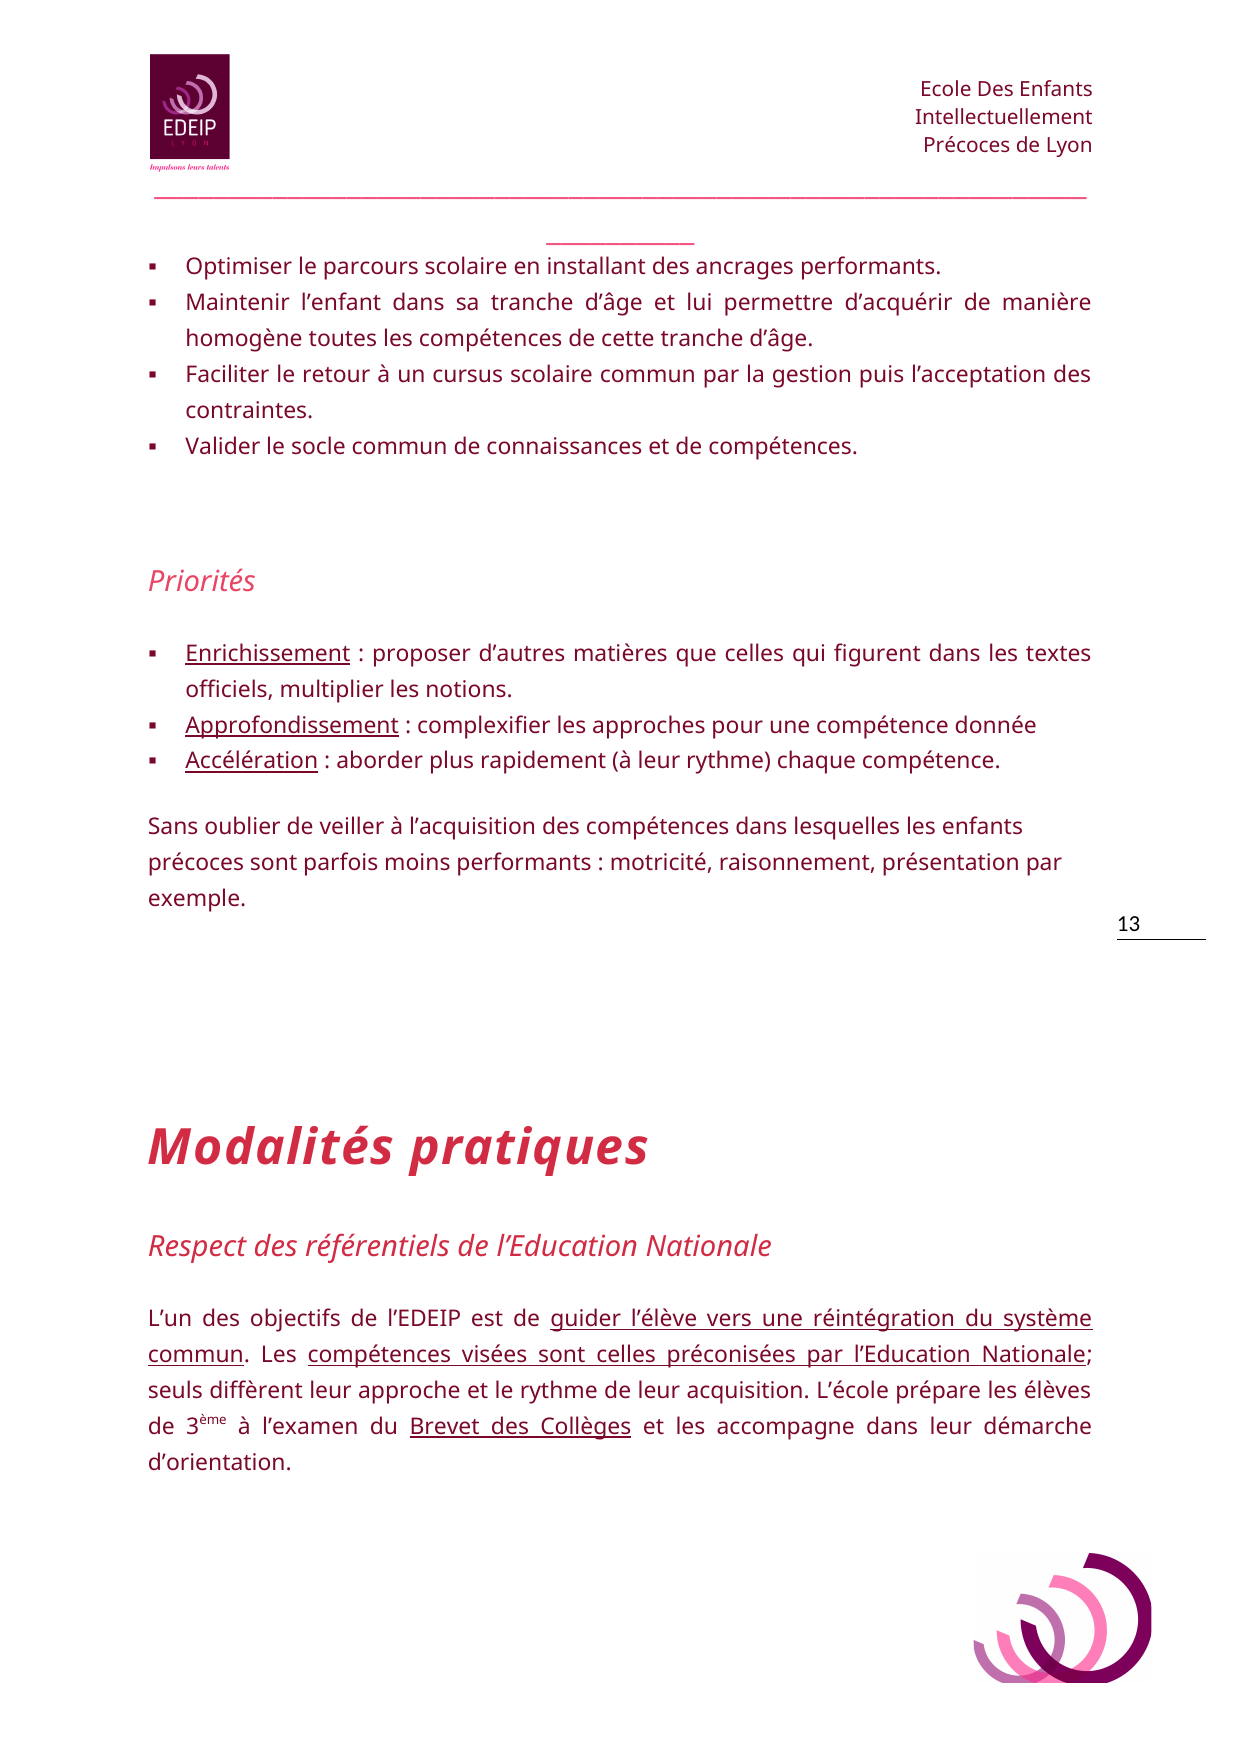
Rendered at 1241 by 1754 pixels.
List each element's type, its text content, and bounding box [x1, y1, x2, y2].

text Priorités [148, 560, 1093, 599]
list Approfondissement : complexifier les approches pour une compétence donnée [148, 708, 1093, 740]
list Accélération : aborder plus rapidement (à leur rythme) chaque compétence. [148, 744, 1093, 776]
text Sans oublier de veiller à l’acquisition des compétences dans lesquelles les enfants précoces sont parfois moins performants : motricité, raisonnement, présentation par exemple. [148, 809, 1093, 913]
list Optimiser le parcours scolaire en installant des ancrages performants. [148, 250, 1093, 281]
list Maintenir l’enfant dans sa tranche d’âge et lui permettre d’acquérir de manière homogène toutes les compétences de cette tranche d’âge. [148, 286, 1093, 353]
text Modalités pratiques [148, 1111, 1093, 1179]
list Enrichissement : proposer d’autres matières que celles qui figurent dans les textes officiels, multiplier les notions. [148, 637, 1093, 704]
picture [150, 54, 230, 174]
list Valider le socle commun de connaissances et de compétences. [148, 429, 1093, 461]
text L’un des objectifs de l’EDEIP est de guider l’élève vers une réintégration du système commun. Les compétences visées sont celles préconisées par l’Education Nationale; seuls diffèrent leur approche et le rythme de leur acquisition. L’école prépare les élèves de 3ème à l’examen du Brevet des Collèges et les accompagne dans leur démarche d’orientation. [148, 1302, 1093, 1477]
list Faciliter le retour à un cursus scolaire commun par la gestion puis l’acceptation des contraintes. [148, 358, 1093, 425]
picture [973, 1553, 1152, 1682]
text Respect des référentiels de l’Education Nationale [148, 1225, 1093, 1265]
